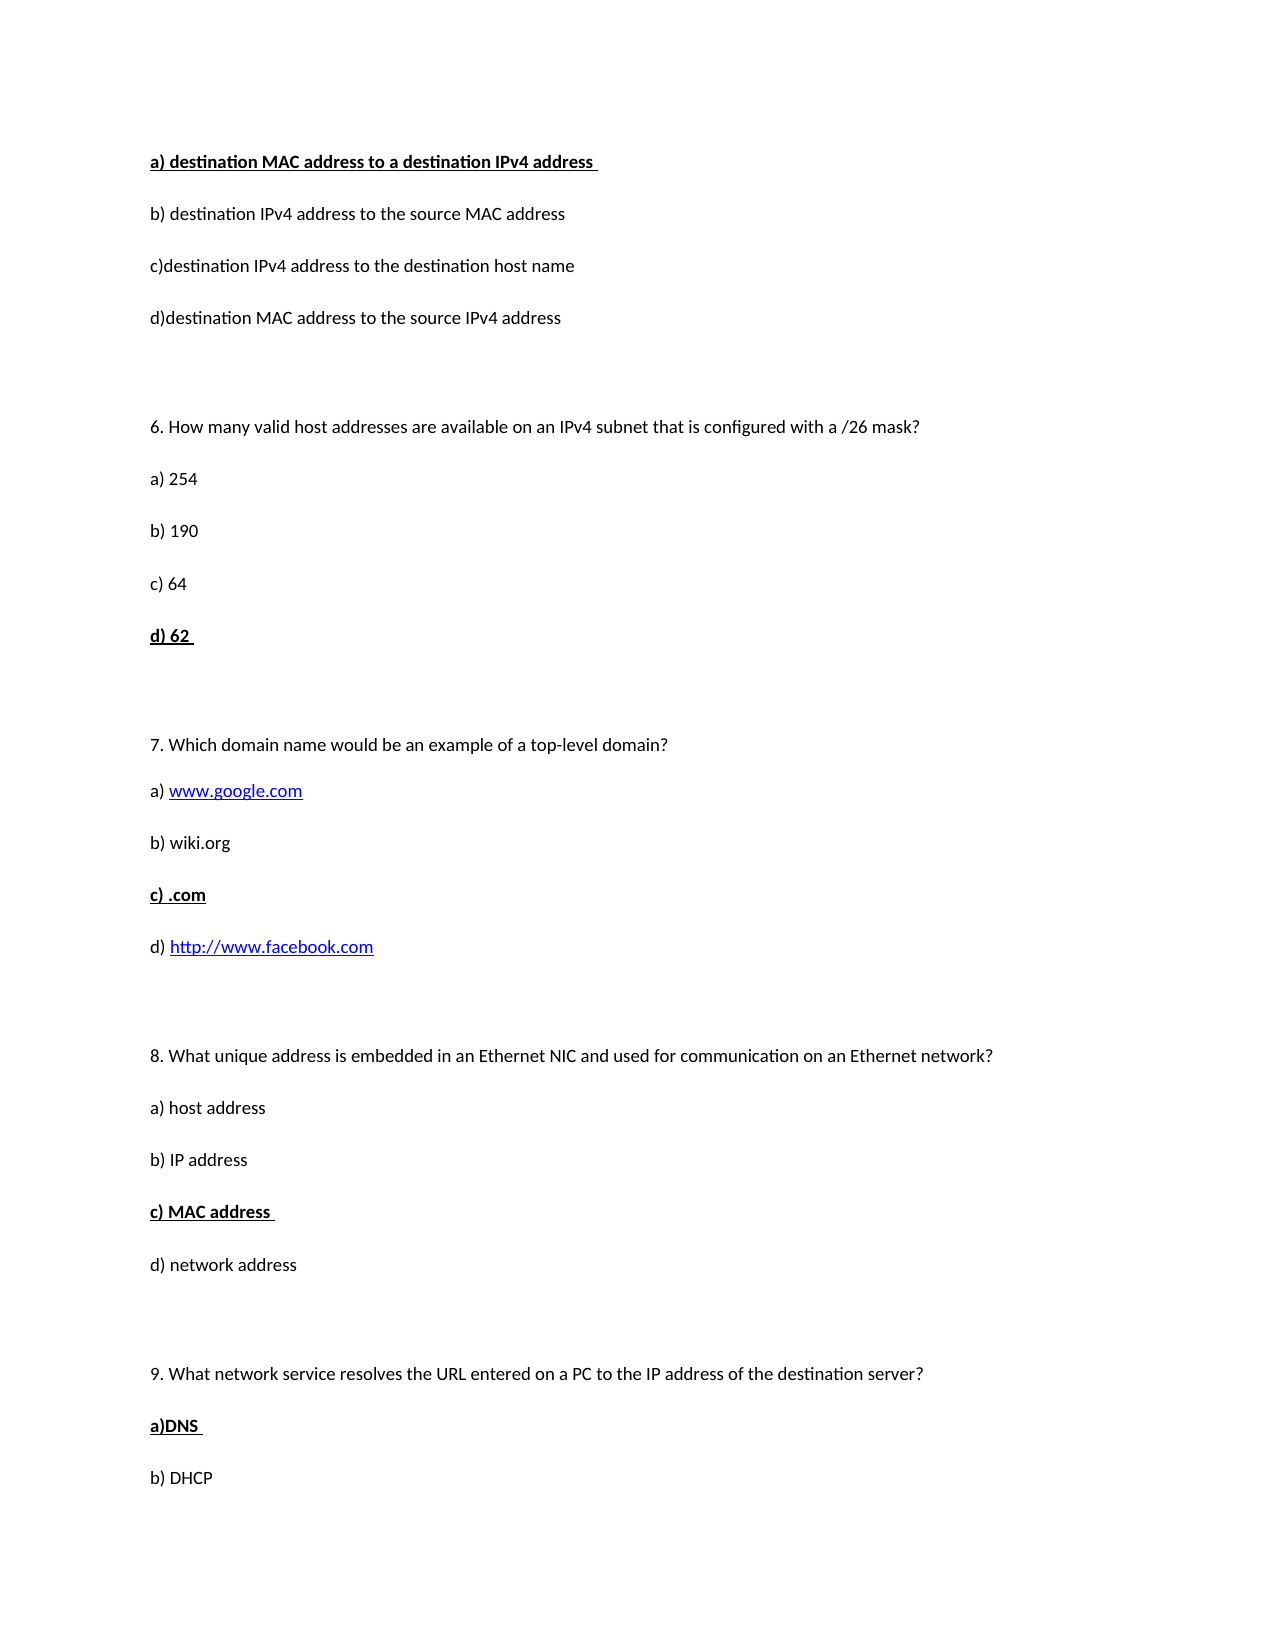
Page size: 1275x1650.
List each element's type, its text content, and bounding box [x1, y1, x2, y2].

text b) IP address [150, 1149, 1125, 1172]
text b) DHCP [150, 1466, 1125, 1489]
text d) 62 [150, 624, 1125, 647]
text a)DNS [150, 1414, 1125, 1437]
text b) destination IPv4 address to the source MAC address [150, 202, 1125, 225]
text d)destination MAC address to the source IPv4 address [150, 306, 1125, 329]
text a) 254 [150, 468, 1125, 491]
text 6. How many valid host addresses are available on an IPv4 subnet that is configured with a /26 mask? [150, 416, 1125, 438]
text b) wiki.org [150, 831, 1125, 854]
text a) host address [150, 1097, 1125, 1119]
text b) 190 [150, 520, 1125, 543]
text a) destination MAC address to a destination IPv4 address [150, 150, 1125, 173]
text 9. What network service resolves the URL entered on a PC to the IP address of the destination server? [150, 1362, 1125, 1385]
text c) 64 [150, 572, 1125, 595]
text d) network address [150, 1253, 1125, 1276]
text 8. What unique address is embedded in an Ethernet NIC and used for communication on an Ethernet network? [150, 1044, 1125, 1067]
text c) MAC address [150, 1201, 1125, 1224]
text d) http://www.facebook.com [150, 935, 1125, 958]
text c)destination IPv4 address to the destination host name [150, 254, 1125, 277]
text c) .com [150, 883, 1125, 906]
text 7. Which domain name would be an example of a top-level domain? a) www.google.com [150, 733, 1125, 802]
